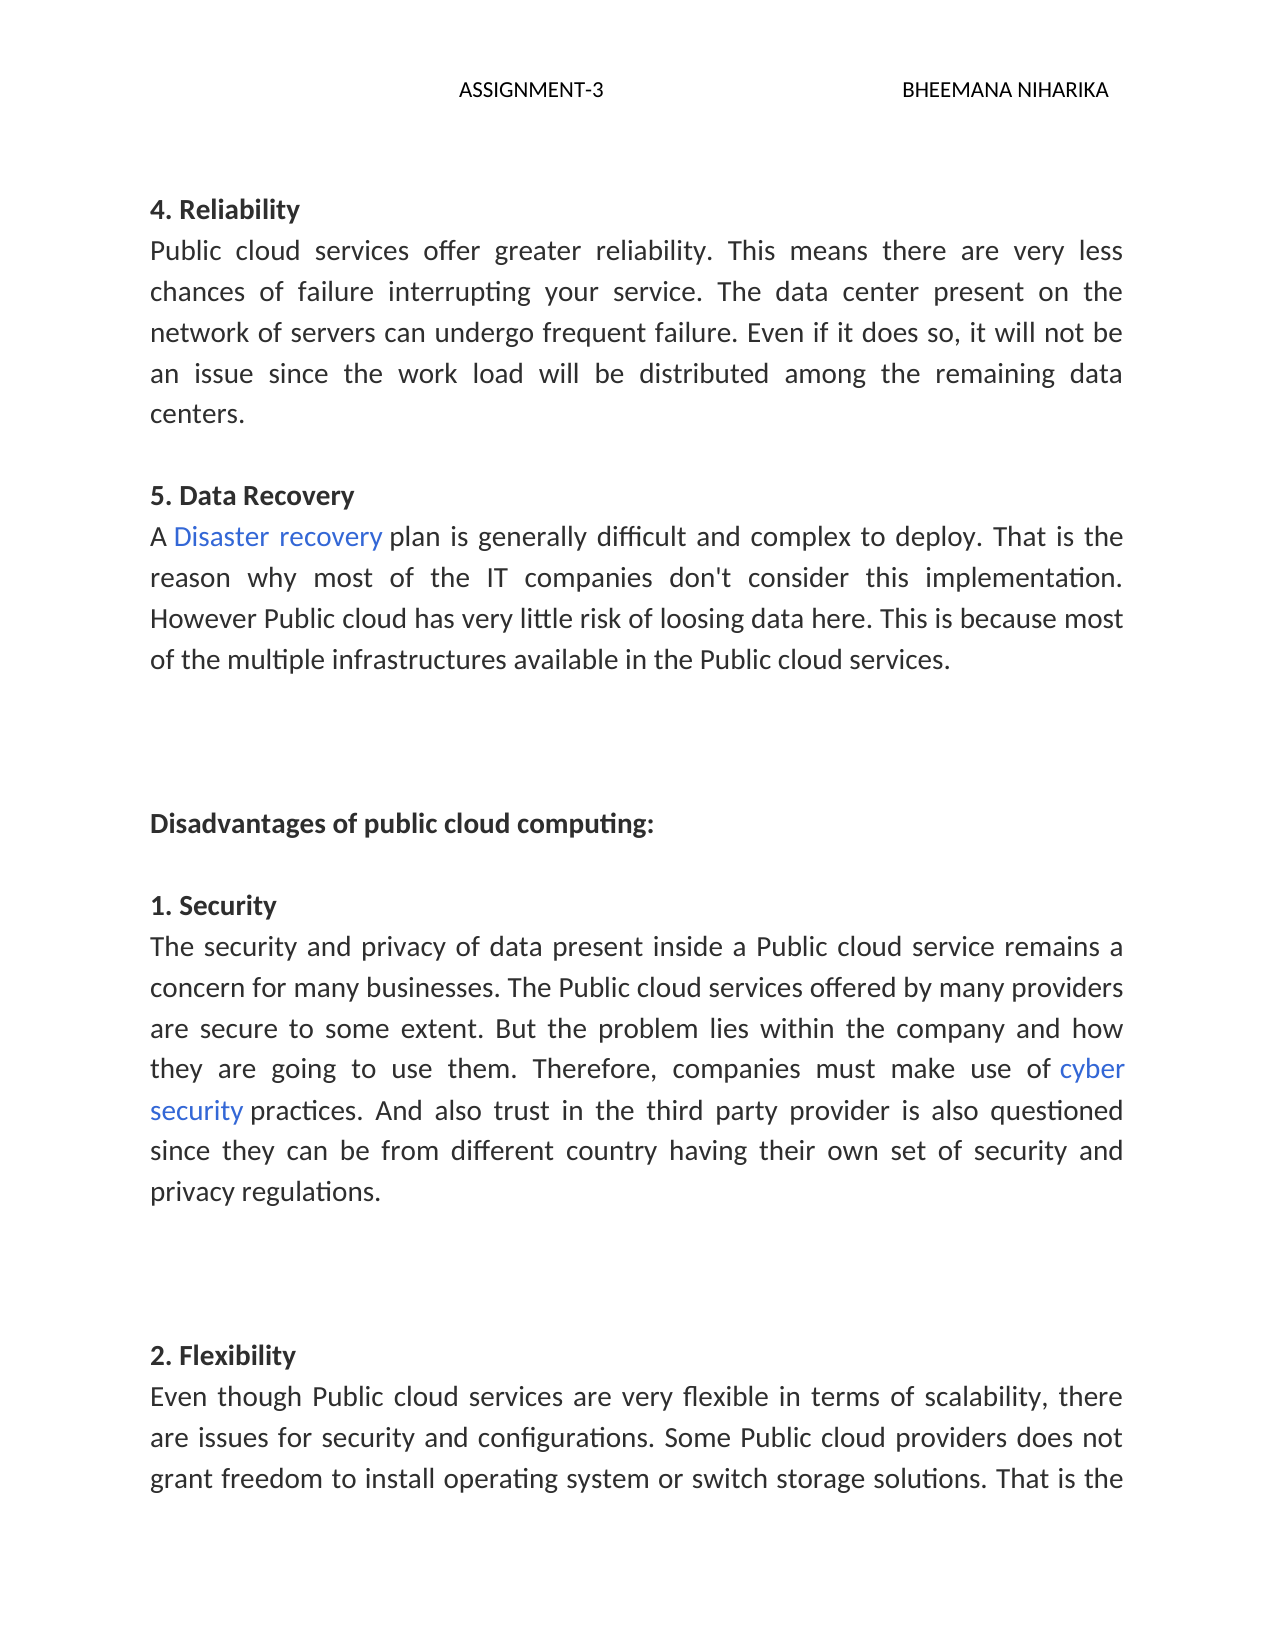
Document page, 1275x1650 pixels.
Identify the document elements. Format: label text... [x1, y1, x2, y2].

text The security and privacy of data present inside a Public cloud service remains a concern for many businesses. The Public cloud services offered by many providers are secure to some extent. But the problem lies within the company and how they are going to use them. Therefore, companies must make use of cyber security practices. And also trust in the third party provider is also questioned since they can be from different country having their own set of security and privacy regulations. [150, 928, 1125, 1209]
text 1. Security [150, 846, 1125, 922]
text Disadvantages of public cloud computing: [150, 805, 1125, 841]
text 2. Flexibility [150, 1337, 1125, 1373]
text 5. Data Recovery [150, 477, 1125, 513]
text 4. Reliability [150, 191, 1125, 227]
text A Disaster recovery plan is generally difficult and complex to deploy. That is the reason why most of the IT companies don't consider this implementation. However Public cloud has very little risk of loosing data here. This is because most of the multiple infrastructures available in the Public cloud services. [150, 518, 1125, 677]
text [150, 1378, 1125, 1496]
text Public cloud services offer greater reliability. This means there are very less chances of failure interrupting your service. The data center present on the network of servers can undergo frequent failure. Even if it does so, it will not be an issue since the work load will be distributed among the remaining data centers. [150, 232, 1125, 431]
